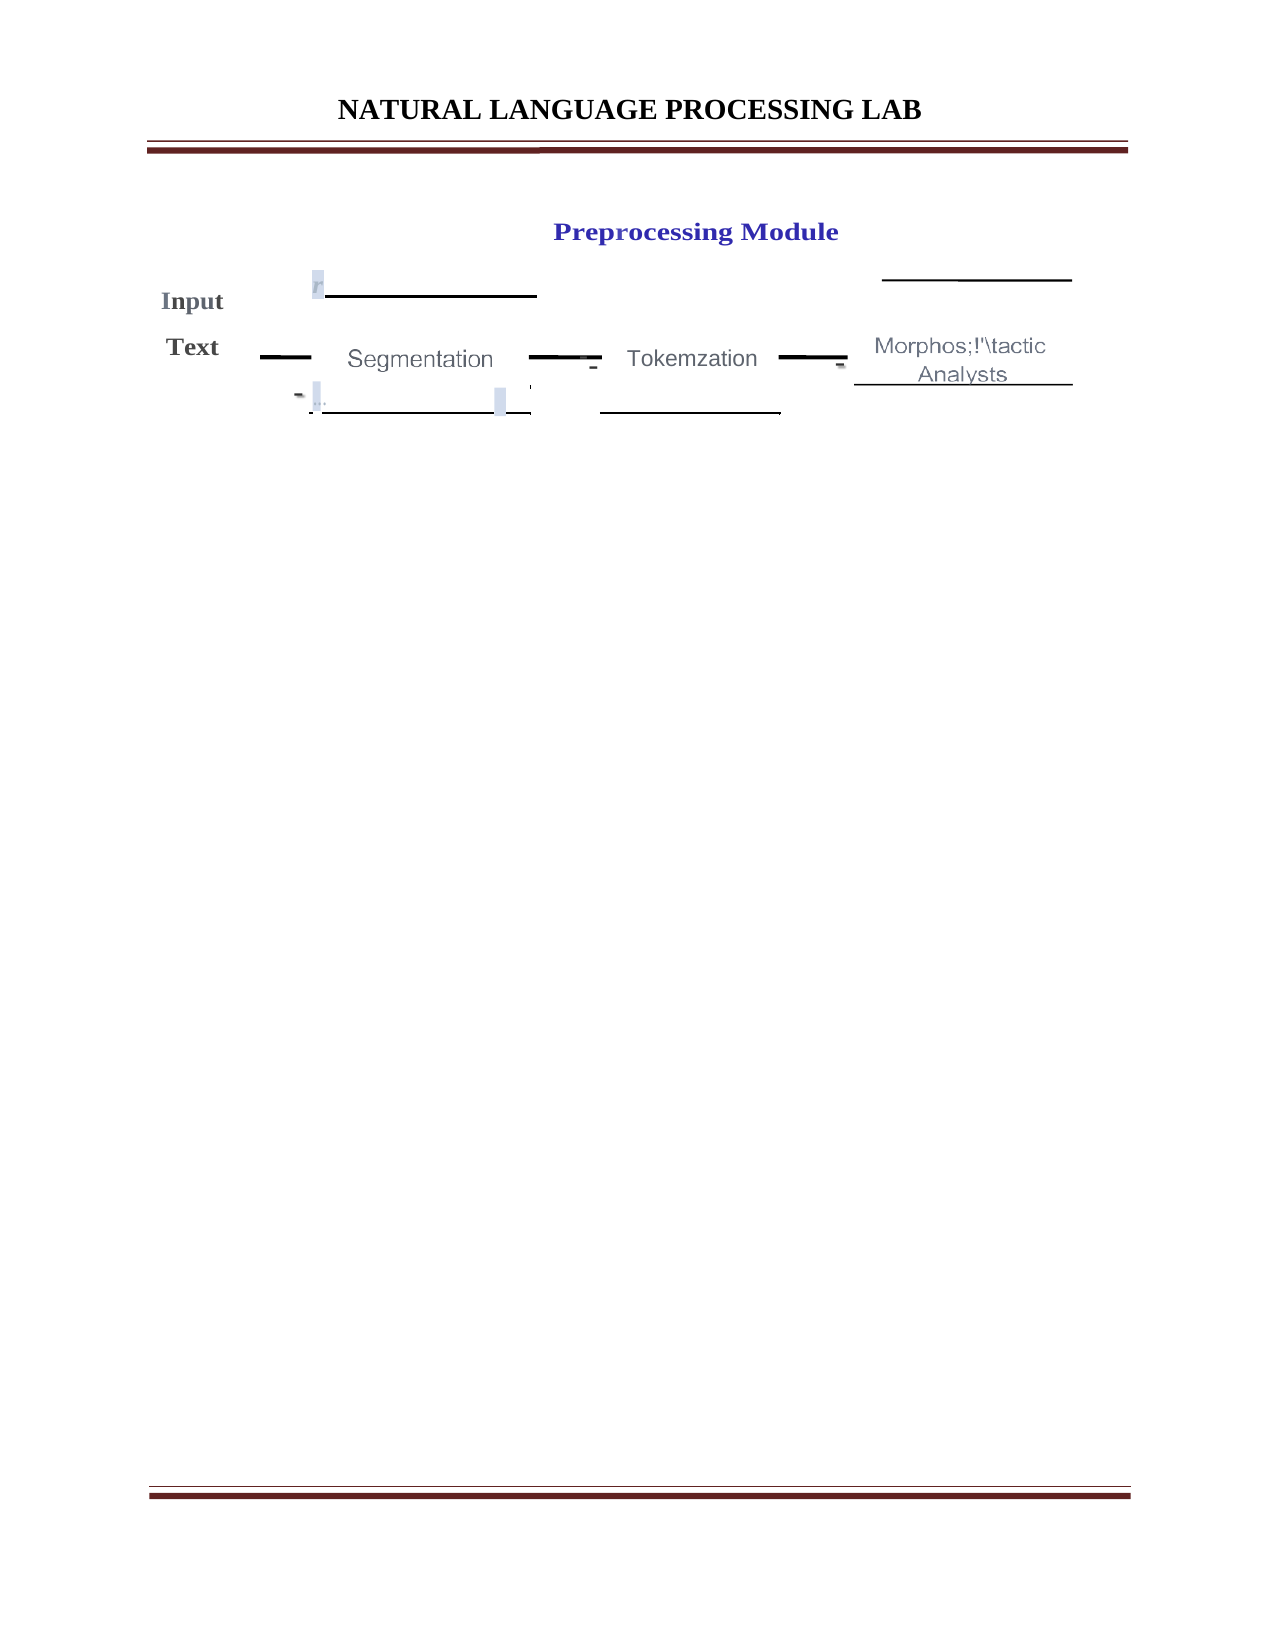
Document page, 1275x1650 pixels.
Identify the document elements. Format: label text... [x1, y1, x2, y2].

picture [835, 346, 847, 379]
picture [854, 337, 1073, 386]
text Preprocessing Module [551, 217, 841, 245]
picture [275, 365, 313, 414]
picture [348, 349, 492, 372]
text -- [336, 333, 841, 385]
text r [324, 270, 1158, 299]
subtitle Input Text [161, 286, 225, 360]
